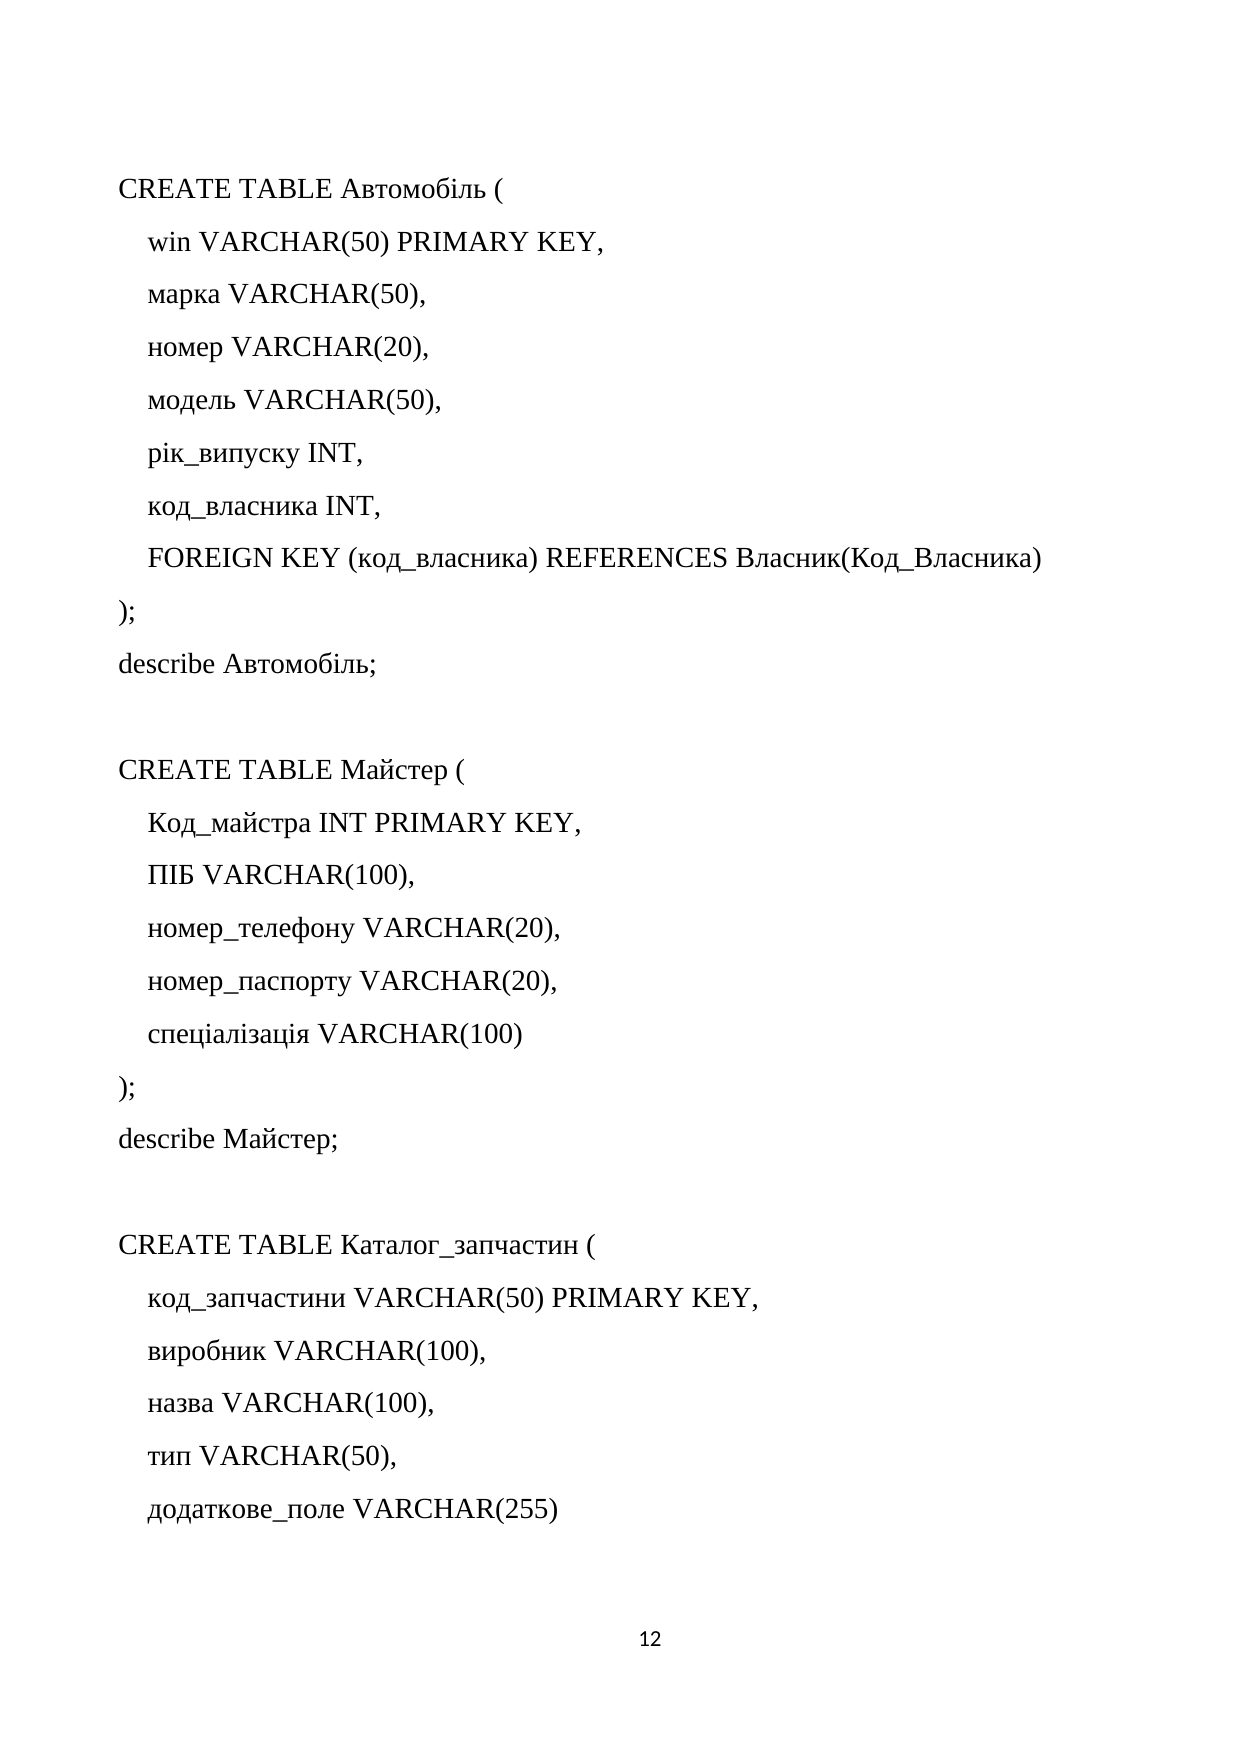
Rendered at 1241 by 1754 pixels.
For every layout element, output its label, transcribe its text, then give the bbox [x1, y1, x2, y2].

text модель VARCHAR(50), [118, 382, 1181, 416]
text win VARCHAR(50) PRIMARY KEY, [118, 224, 1181, 257]
text номер VARCHAR(20), [118, 329, 1181, 363]
text ); [118, 1069, 1181, 1102]
text додаткове_поле VARCHAR(255) [118, 1491, 1181, 1525]
text марка VARCHAR(50), [118, 277, 1181, 310]
text Код_майстра INT PRIMARY KEY, [118, 805, 1181, 838]
text номер_паспорту VARCHAR(20), [118, 963, 1181, 997]
text виробник VARCHAR(100), [118, 1333, 1181, 1366]
text код_запчастини VARCHAR(50) PRIMARY KEY, [118, 1280, 1181, 1313]
text ПІБ VARCHAR(100), [118, 857, 1181, 891]
text CREATE TABLE Автомобіль ( [118, 171, 1181, 204]
text describe Автомобіль; [118, 646, 1181, 680]
text рік_випуску INT, [118, 435, 1181, 468]
text CREATE TABLE Майстер ( [118, 752, 1181, 785]
text номер_телефону VARCHAR(20), [118, 910, 1181, 944]
text назва VARCHAR(100), [118, 1386, 1181, 1419]
text ); [118, 593, 1181, 627]
text спеціалізація VARCHAR(100) [118, 1016, 1181, 1049]
text FOREIGN KEY (код_власника) REFERENCES Власник(Код_Власника) [118, 541, 1181, 574]
text CREATE TABLE Каталог_запчастин ( [118, 1227, 1181, 1261]
text describe Майстер; [118, 1122, 1181, 1155]
text тип VARCHAR(50), [118, 1438, 1181, 1472]
text код_власника INT, [118, 488, 1181, 521]
